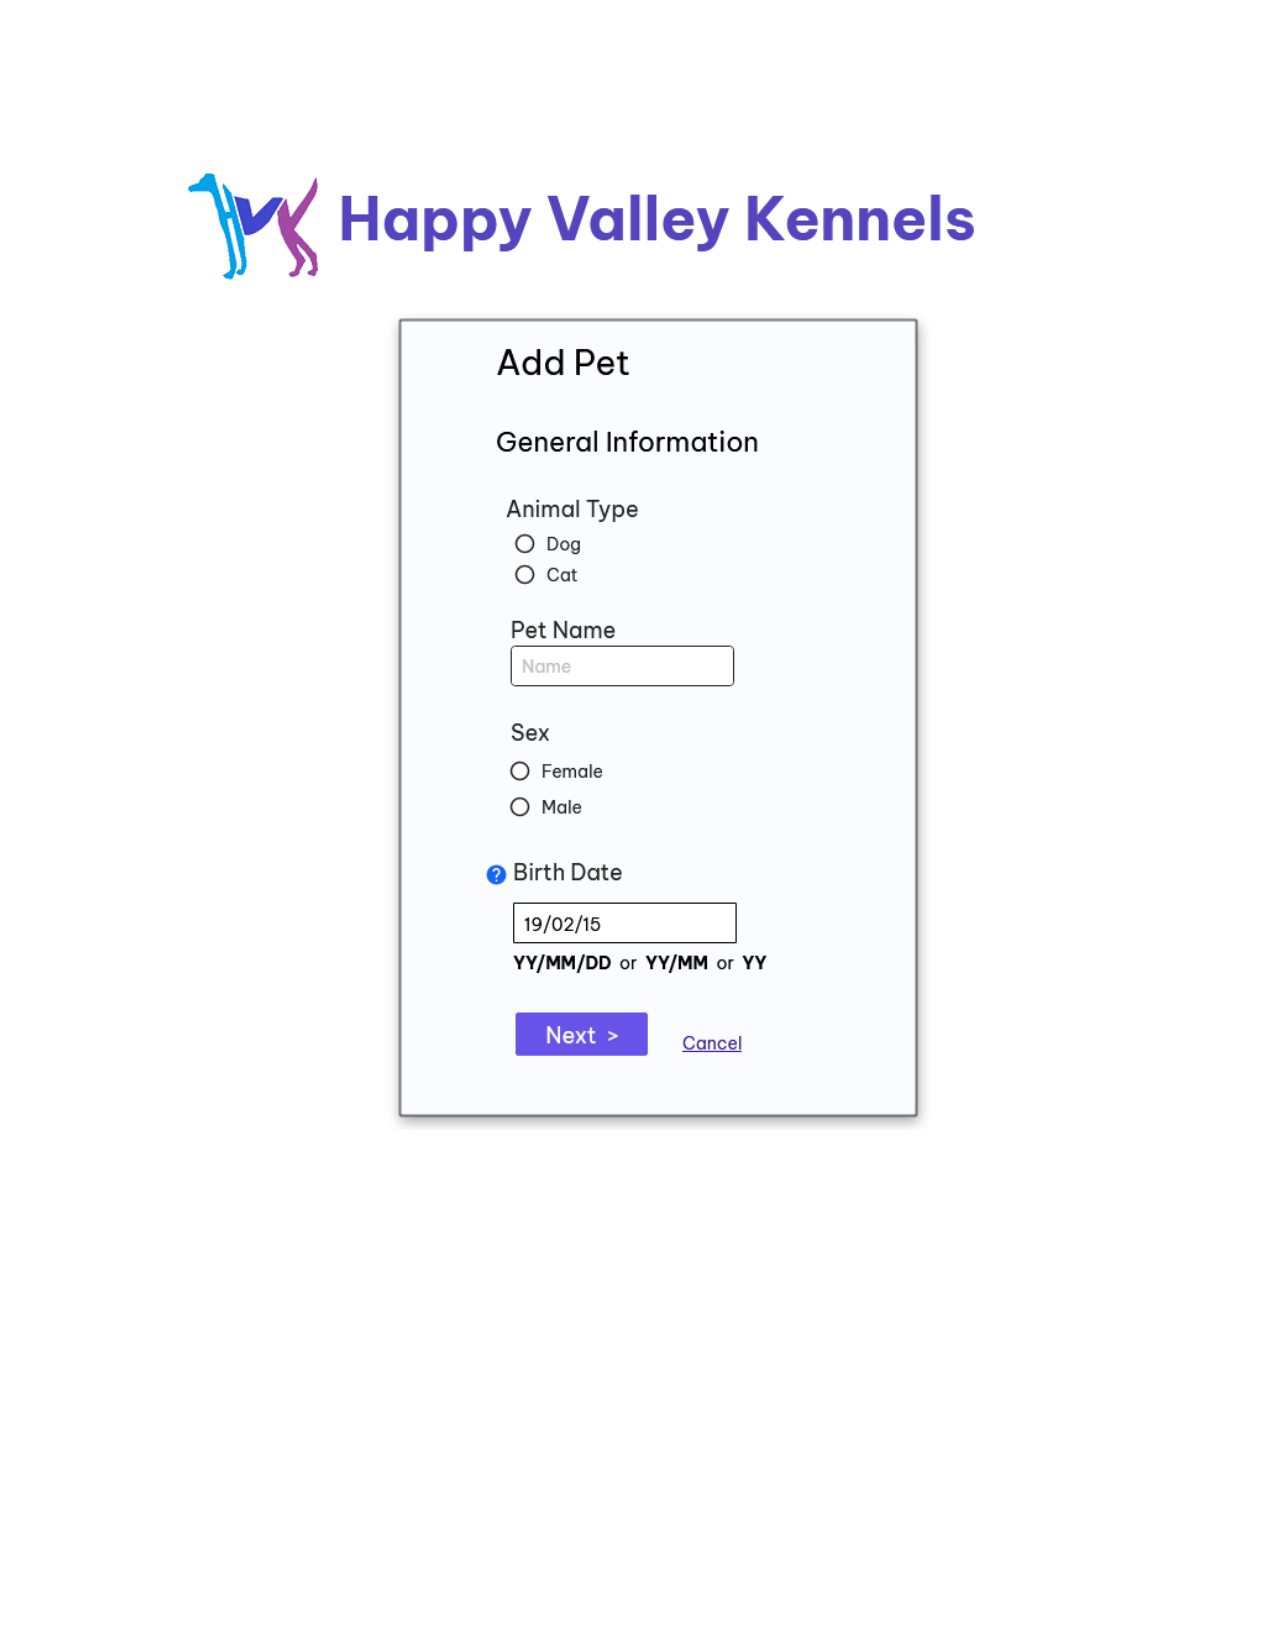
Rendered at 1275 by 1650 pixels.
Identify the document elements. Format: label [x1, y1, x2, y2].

picture [150, 150, 1125, 1130]
